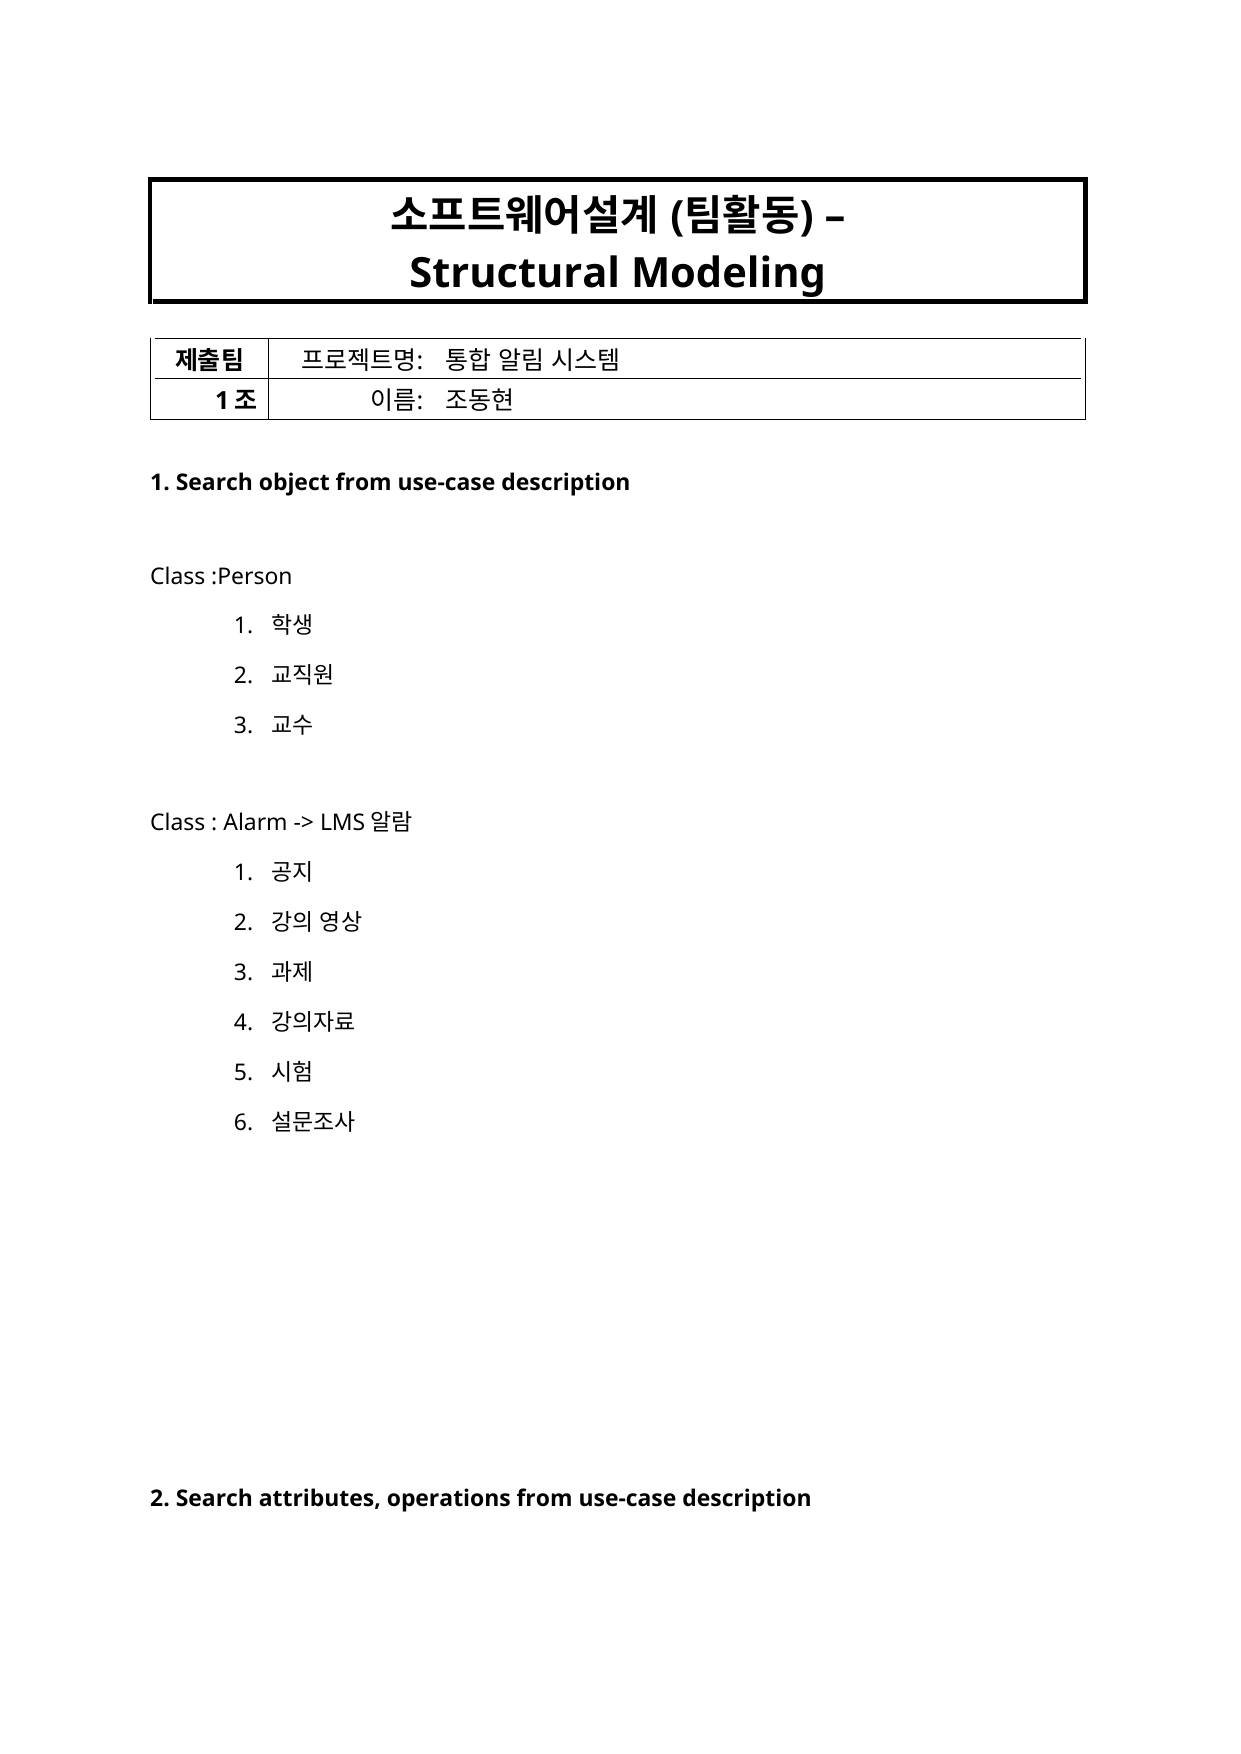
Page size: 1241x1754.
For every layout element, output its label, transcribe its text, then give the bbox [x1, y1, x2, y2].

list 학생 [234, 607, 1090, 640]
text Class :Person [150, 560, 1090, 591]
table_cell [150, 300, 1085, 338]
table_cell 제출팀 [151, 338, 268, 378]
list 교직원 [234, 657, 1090, 690]
list 설문조사 [234, 1104, 1090, 1137]
list 교수 [234, 707, 1090, 740]
table_cell 조동현 [434, 378, 1085, 419]
table_cell 통합 알림 시스템 [434, 338, 1085, 378]
list 강의 영상 [234, 904, 1090, 937]
list 과제 [234, 954, 1090, 987]
table_header 소프트웨어설계 (팀활동) – Structural Modeling [152, 182, 1083, 299]
list 시험 [234, 1054, 1090, 1087]
text 1. Search object from use-case description [150, 466, 1090, 498]
text Class : Alarm -> LMS알람 [150, 804, 1090, 837]
list 강의자료 [234, 1004, 1090, 1037]
text 2. Search attributes, operations from use-case description [150, 1482, 1090, 1513]
table_cell 프로젝트명: [269, 339, 434, 378]
table_cell 이름: [269, 379, 434, 419]
table_cell 1조 [151, 378, 268, 419]
list 공지 [234, 854, 1090, 887]
